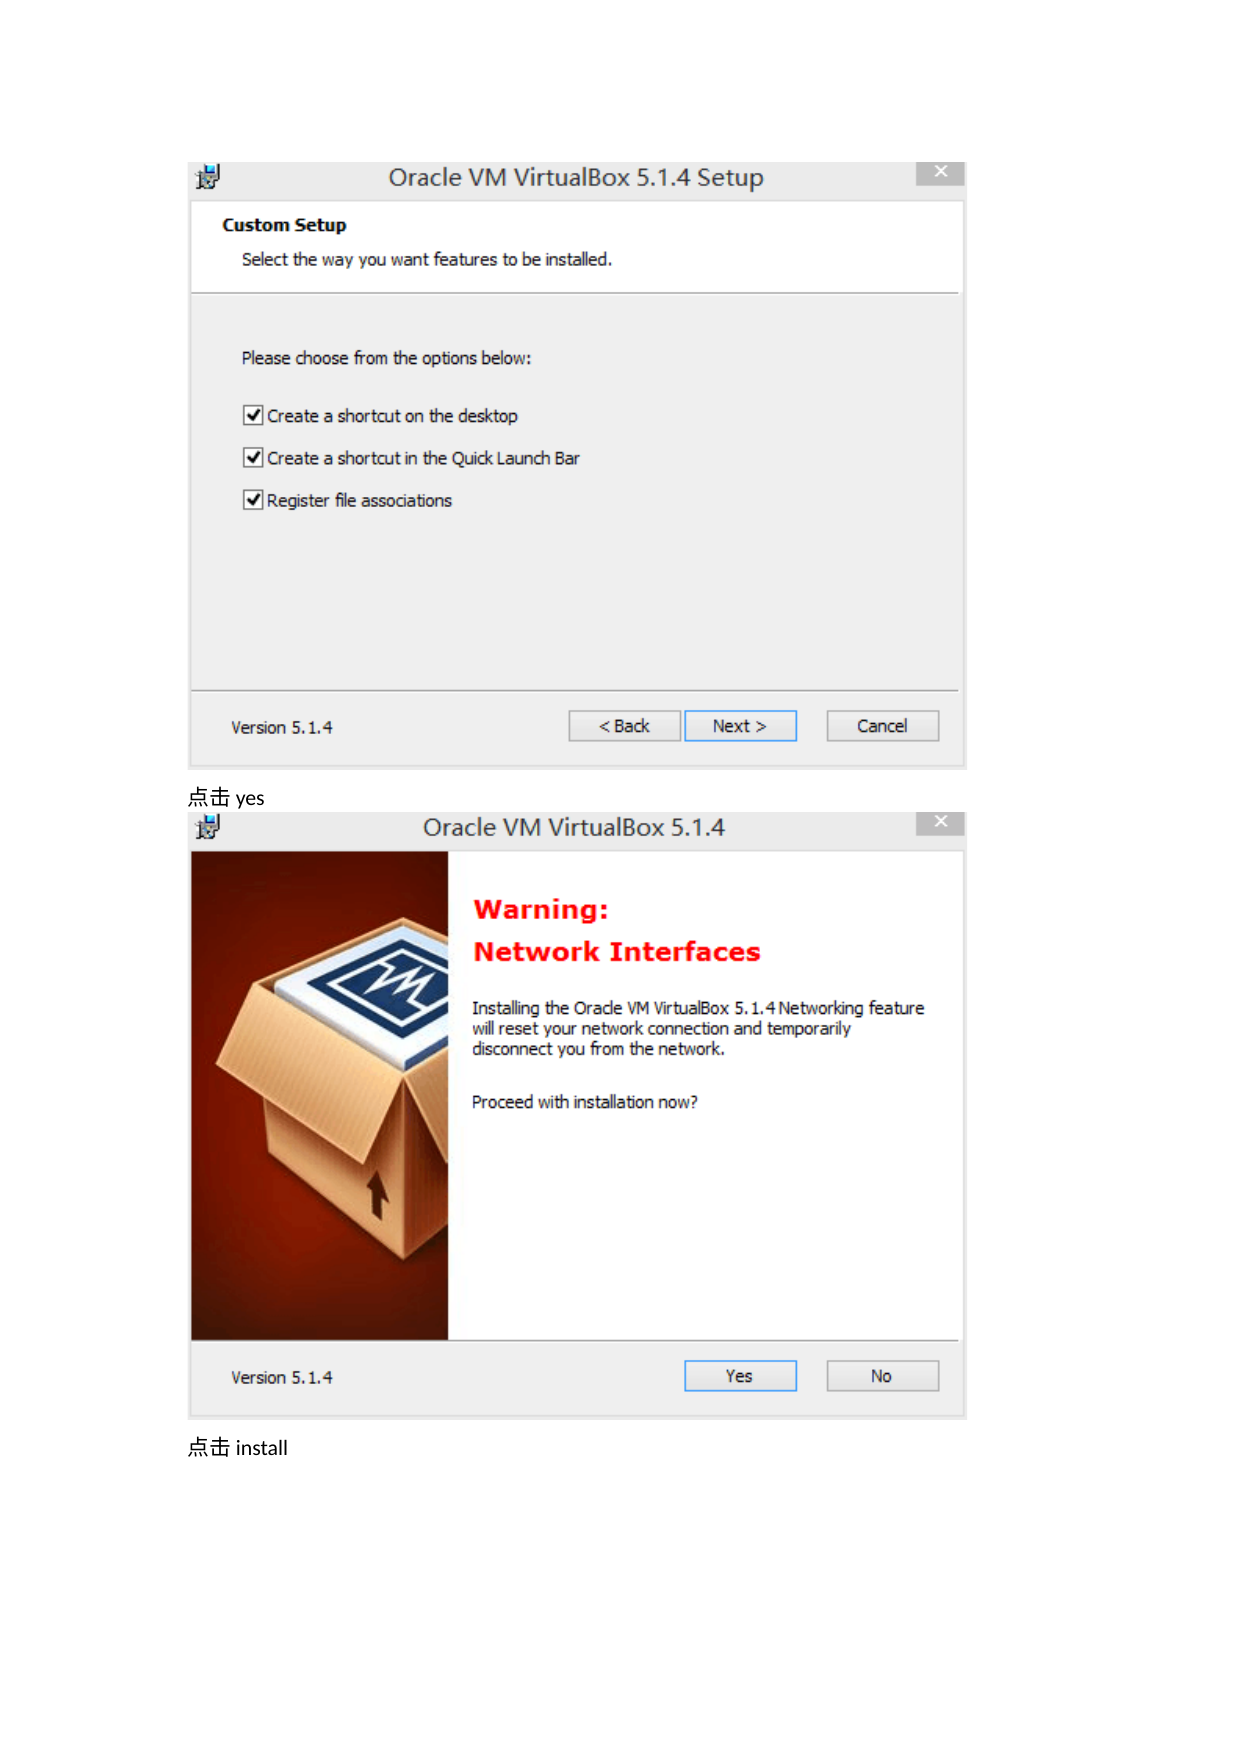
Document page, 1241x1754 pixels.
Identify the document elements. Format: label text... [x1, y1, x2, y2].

picture [187, 812, 968, 1420]
text 点击yes [187, 779, 1053, 812]
picture [187, 162, 968, 770]
text 点击install [187, 1429, 1053, 1462]
